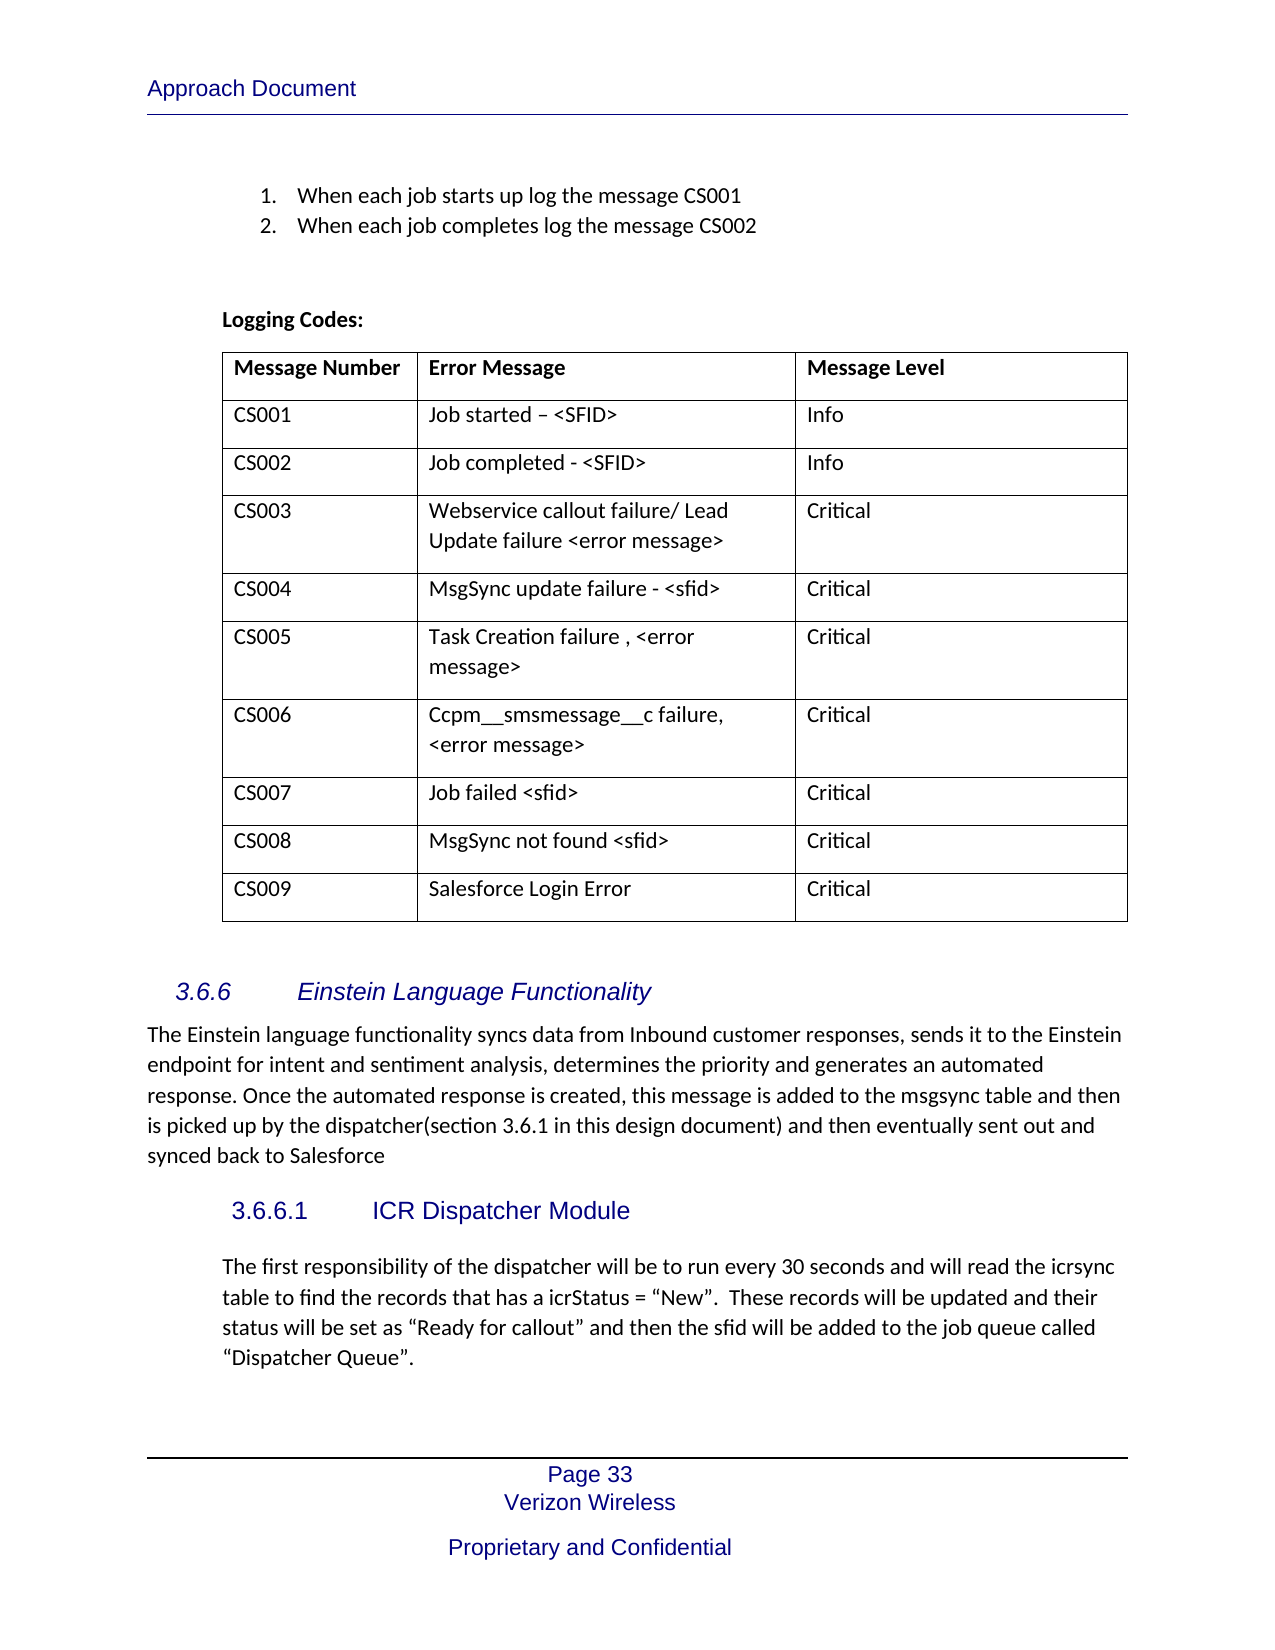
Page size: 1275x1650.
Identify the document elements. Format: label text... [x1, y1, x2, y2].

table_cell Critical [796, 826, 1127, 873]
table_cell Info [796, 401, 1127, 447]
text Logging Codes: [222, 305, 1128, 333]
table_cell Critical [796, 622, 1127, 699]
table_cell CS008 [223, 826, 417, 873]
table_cell Critical [796, 778, 1127, 825]
table_cell CS007 [223, 778, 417, 825]
table_cell Salesforce Login Error [418, 874, 795, 921]
table_header Message Level [796, 353, 1127, 399]
table_cell Job completed - <SFID> [418, 449, 795, 495]
table_cell MsgSync not found <sfid> [418, 826, 795, 873]
table_cell Critical [796, 700, 1127, 777]
list When each job starts up log the message CS001 [259, 181, 1128, 209]
table_header Error Message [418, 353, 795, 399]
table_cell Info [796, 449, 1127, 495]
table_cell CS006 [223, 700, 417, 777]
table_cell CS001 [223, 401, 417, 447]
table_cell CS002 [223, 449, 417, 495]
list When each job completes log the message CS002 [259, 211, 1128, 239]
table_cell Job failed <sfid> [418, 778, 795, 825]
table_cell Webservice callout failure/ Lead Update failure <error message> [418, 496, 795, 573]
table_header Message Number [223, 353, 417, 399]
table_cell Ccpm__smsmessage__c failure, <error message> [418, 700, 795, 777]
table_cell CS005 [223, 622, 417, 699]
table_cell Critical [796, 574, 1127, 621]
table_cell CS003 [223, 496, 417, 573]
table_cell Task Creation failure , <error message> [418, 622, 795, 699]
subtitle Einstein Language Functionality [175, 977, 1128, 1006]
table_cell MsgSync update failure - <sfid> [418, 574, 795, 621]
table_cell Job started – <SFID> [418, 401, 795, 447]
subtitle ICR Dispatcher Module [222, 1196, 1128, 1225]
table_cell CS004 [223, 574, 417, 621]
table_cell Critical [796, 874, 1127, 921]
table_cell CS009 [223, 874, 417, 921]
text The Einstein language functionality syncs data from Inbound customer responses, sends it to the Einstein endpoint for intent and sentiment analysis, determines the priority and generates an automated response. Once the automated response is created, this message is added to the msgsync table and then is picked up by the dispatcher(section 3.6.1 in this design document) and then eventually sent out and synced back to Salesforce [147, 1020, 1128, 1169]
table_cell Critical [796, 496, 1127, 573]
text The first responsibility of the dispatcher will be to run every 30 seconds and will read the icrsync table to find the records that has a icrStatus = “New”. These records will be updated and their status will be set as “Ready for callout” and then the sfid will be added to the job queue called “Dispatcher Queue”. [222, 1252, 1128, 1371]
